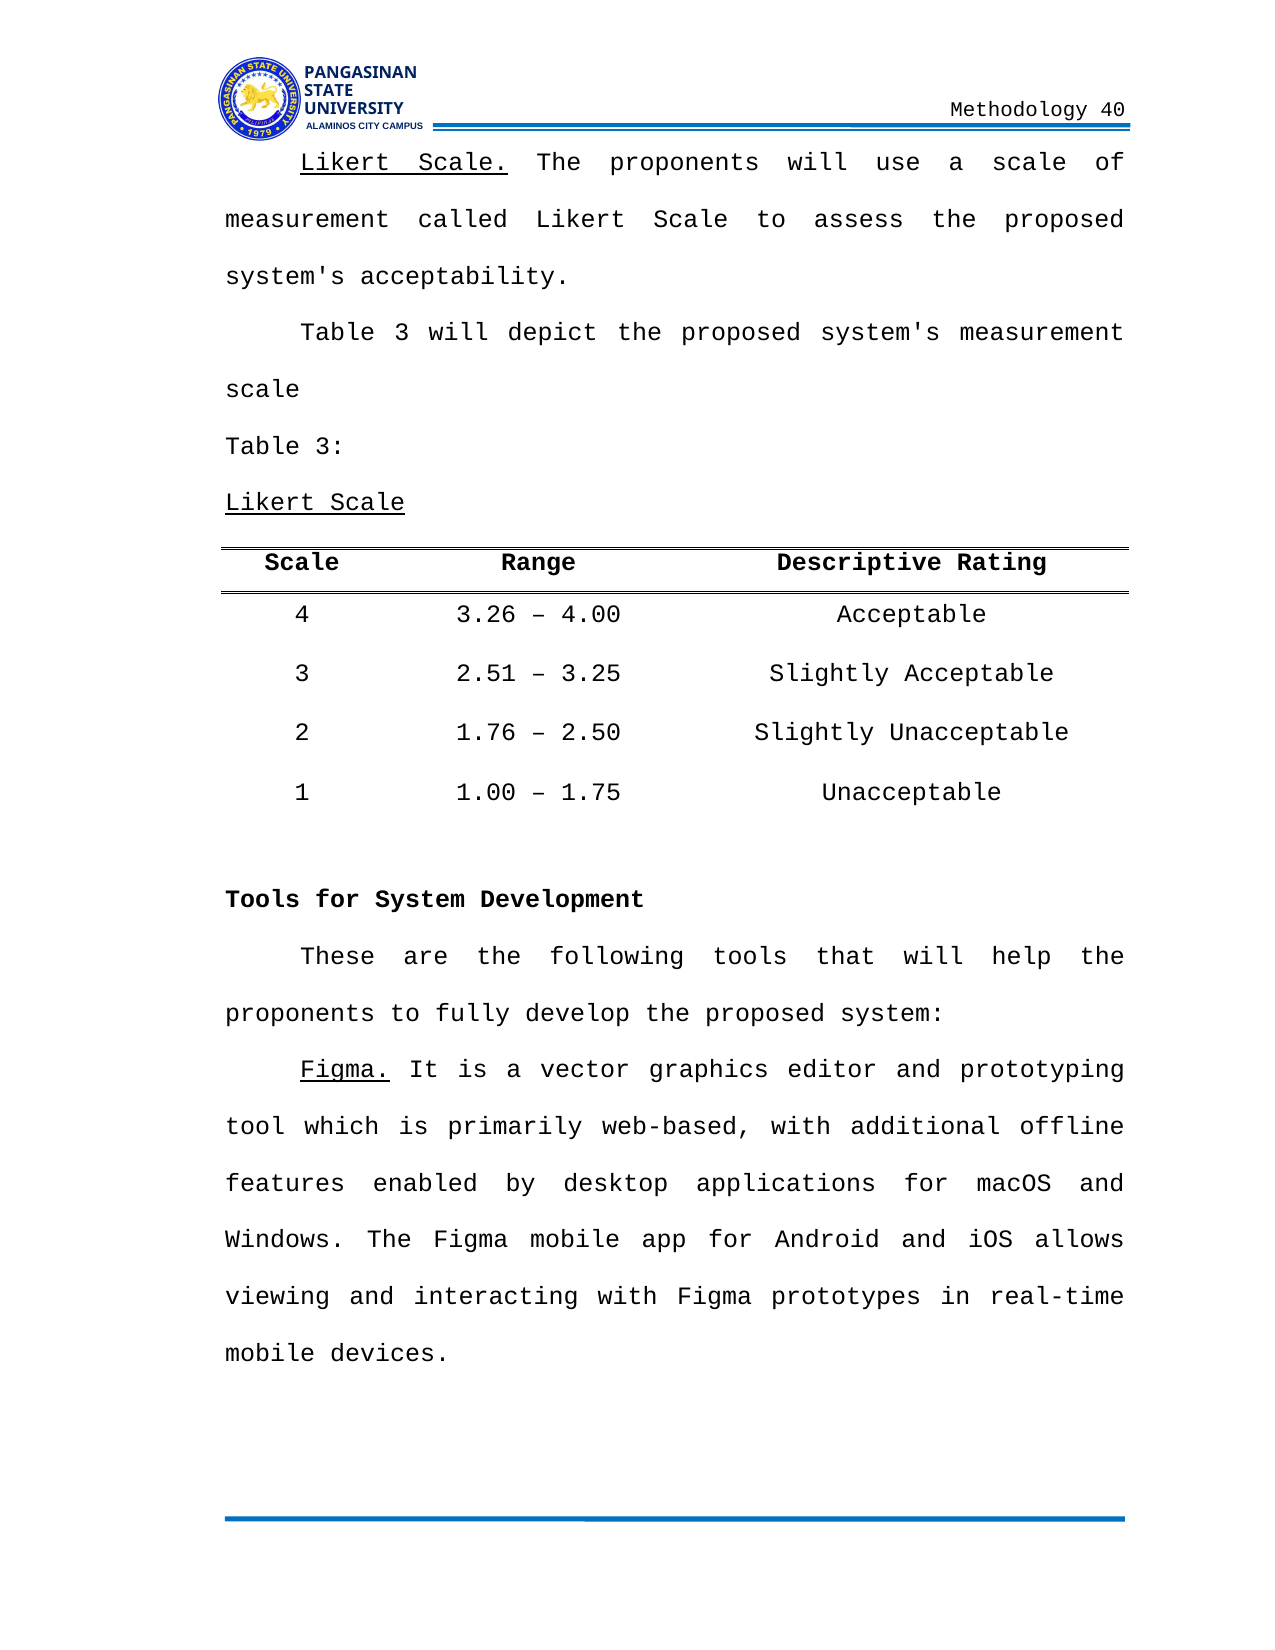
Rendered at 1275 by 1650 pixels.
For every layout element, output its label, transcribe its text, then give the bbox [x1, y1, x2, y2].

text These are the following tools that will help the proponents to fully develop the proposed system: [225, 944, 1125, 1029]
table_cell 4 [221, 594, 382, 651]
text Table 3 will depict the proposed system's measurement scale [225, 320, 1125, 405]
text Figma. It is a vector graphics editor and prototyping tool which is primarily web-based, with additional offline features enabled by desktop applications for macOS and Windows. The Figma mobile app for Android and iOS allows viewing and interacting with Figma prototypes in real-time mobile devices. [225, 1057, 1125, 1369]
table_cell 1.00 – 1.75 [382, 771, 694, 830]
table_cell Slightly Acceptable [694, 651, 1129, 711]
table_header Descriptive Rating [694, 550, 1129, 591]
picture [218, 57, 301, 141]
subtitle Tools for System Development [225, 887, 1125, 915]
table_cell 1.76 – 2.50 [382, 711, 694, 771]
table_header Scale [221, 550, 382, 591]
table_cell 3.26 – 4.00 [382, 594, 694, 651]
table_cell 3 [221, 651, 382, 711]
text Likert Scale. The proponents will use a scale of measurement called Likert Scale to assess the proposed system's acceptability. [225, 150, 1125, 292]
table_cell Unacceptable [694, 771, 1129, 830]
table_cell 1 [221, 771, 382, 830]
table_cell 2.51 – 3.25 [382, 651, 694, 711]
table_header Range [382, 550, 694, 591]
table_cell Acceptable [694, 594, 1129, 651]
text Table 3: [225, 433, 1125, 462]
table_cell 2 [221, 711, 382, 771]
table_cell Slightly Unacceptable [694, 711, 1129, 771]
text Likert Scale [225, 490, 1125, 518]
